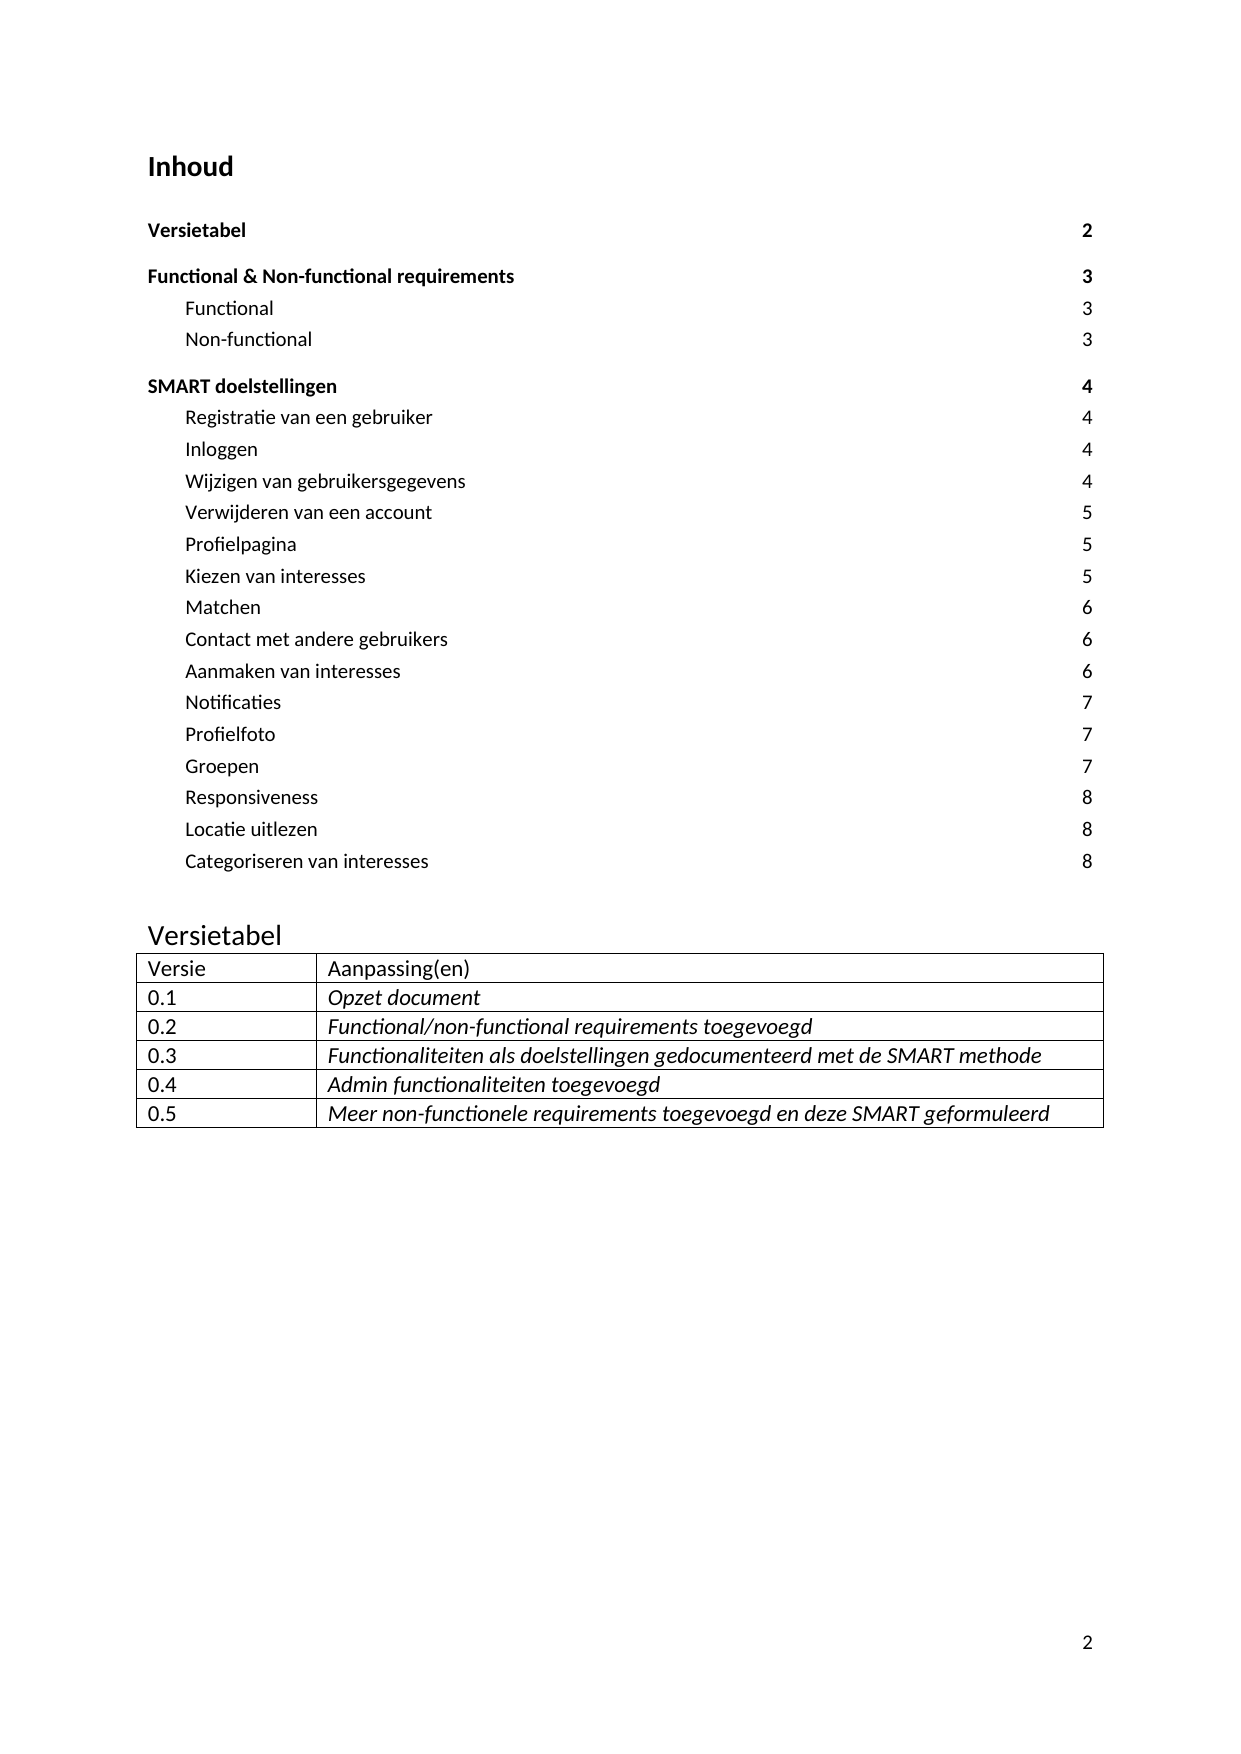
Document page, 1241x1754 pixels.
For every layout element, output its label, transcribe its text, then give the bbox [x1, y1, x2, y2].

subtitle Versietabel [148, 917, 1092, 953]
table_cell Admin functionaliteiten toegevoegd [317, 1070, 1103, 1098]
table_cell 0.1 [137, 983, 316, 1011]
text Inhoud [148, 148, 1092, 183]
table_cell Opzet document [317, 983, 1103, 1011]
table_cell Functionaliteiten als doelstellingen gedocumenteerd met de SMART methode [317, 1041, 1103, 1069]
table_cell 0.2 [137, 1012, 316, 1040]
table_cell Meer non-functionele requirements toegevoegd en deze SMART geformuleerd [317, 1099, 1103, 1127]
table_cell Functional/non-functional requirements toegevoegd [317, 1012, 1103, 1040]
table_header Aanpassing(en) [317, 954, 1103, 982]
table_cell 0.5 [137, 1099, 316, 1127]
table_cell 0.4 [137, 1070, 316, 1098]
table_header Versie [137, 954, 316, 982]
table_cell 0.3 [137, 1041, 316, 1069]
